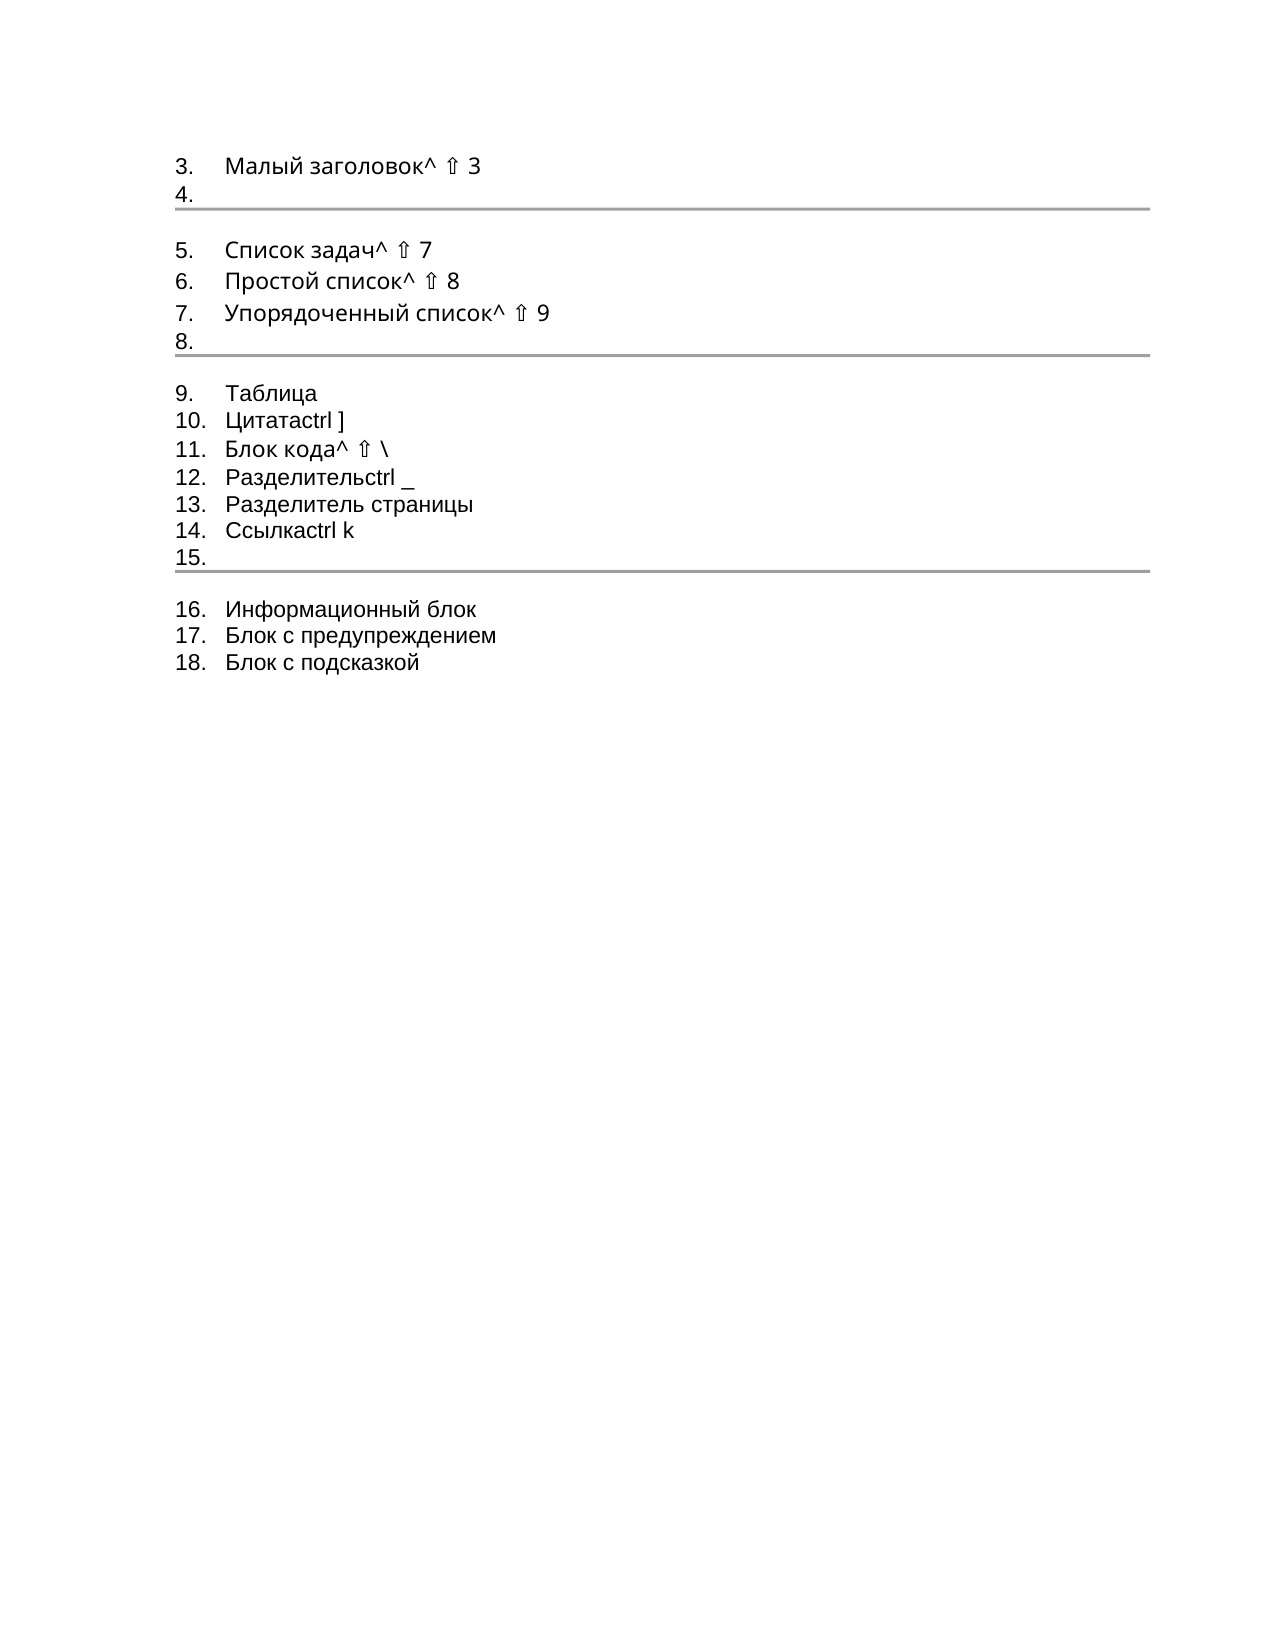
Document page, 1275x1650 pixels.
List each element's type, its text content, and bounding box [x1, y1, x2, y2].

list Цитатаctrl ] [175, 407, 1125, 433]
list Разделитель страницы [175, 491, 1125, 517]
list Список задач^ ⇧ 7 [175, 234, 1125, 265]
list Блок с предупреждением [175, 622, 1125, 649]
list Простой список^ ⇧ 8 [175, 265, 1125, 296]
list Таблица [175, 380, 1125, 407]
list Блок кода^ ⇧ \ [175, 433, 1125, 464]
list Упорядоченный список^ ⇧ 9 [175, 296, 1125, 328]
list Ссылкаctrl k [175, 517, 1125, 543]
list Информационный блок [175, 596, 1125, 622]
list Малый заголовок^ ⇧ 3 [175, 150, 1125, 181]
list Блок с подсказкой [175, 649, 1125, 675]
list Разделительctrl _ [175, 464, 1125, 491]
